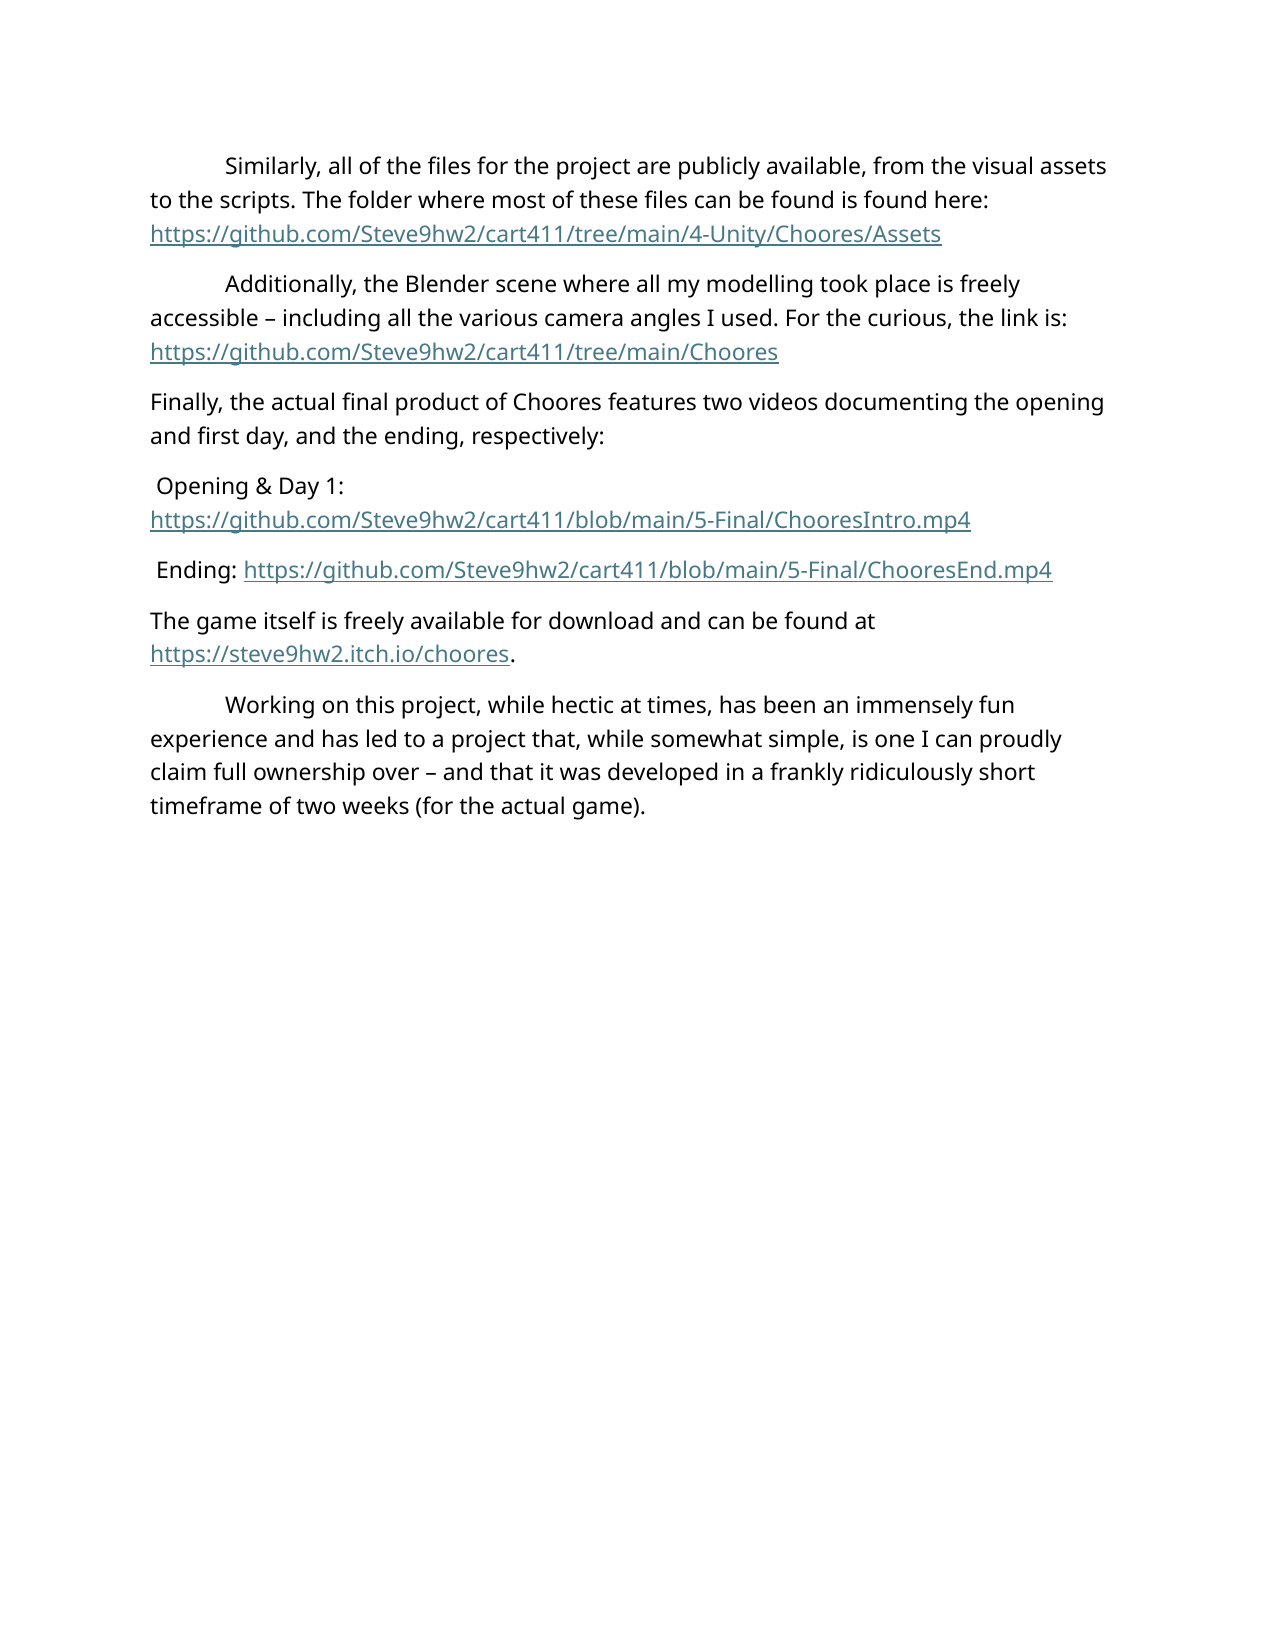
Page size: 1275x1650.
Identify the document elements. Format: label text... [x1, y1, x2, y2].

text Similarly, all of the files for the project are publicly available, from the visual assets to the scripts. The folder where most of these files can be found is found here: https://github.com/Steve9hw2/cart411/tree/main/4-Unity/Choores/Assets [150, 150, 1125, 249]
text Finally, the actual final product of Choores features two videos documenting the opening and first day, and the ending, respectively: [150, 386, 1125, 451]
text Opening & Day 1: https://github.com/Steve9hw2/cart411/blob/main/5-Final/ChooresIntro.mp4 [150, 470, 1125, 535]
text Working on this project, while hectic at times, has been an immensely fun experience and has led to a project that, while somewhat simple, is one I can proudly claim full ownership over – and that it was developed in a frankly ridiculously short timeframe of two weeks (for the actual game). [150, 689, 1125, 821]
text The game itself is freely available for download and can be found at https://steve9hw2.itch.io/choores. [150, 604, 1125, 669]
text Additionally, the Blender scene where all my modelling took place is freely accessible – including all the various camera angles I used. For the curious, the link is: https://github.com/Steve9hw2/cart411/tree/main/Choores [150, 268, 1125, 367]
text Ending: https://github.com/Steve9hw2/cart411/blob/main/5-Final/ChooresEnd.mp4 [150, 554, 1125, 585]
